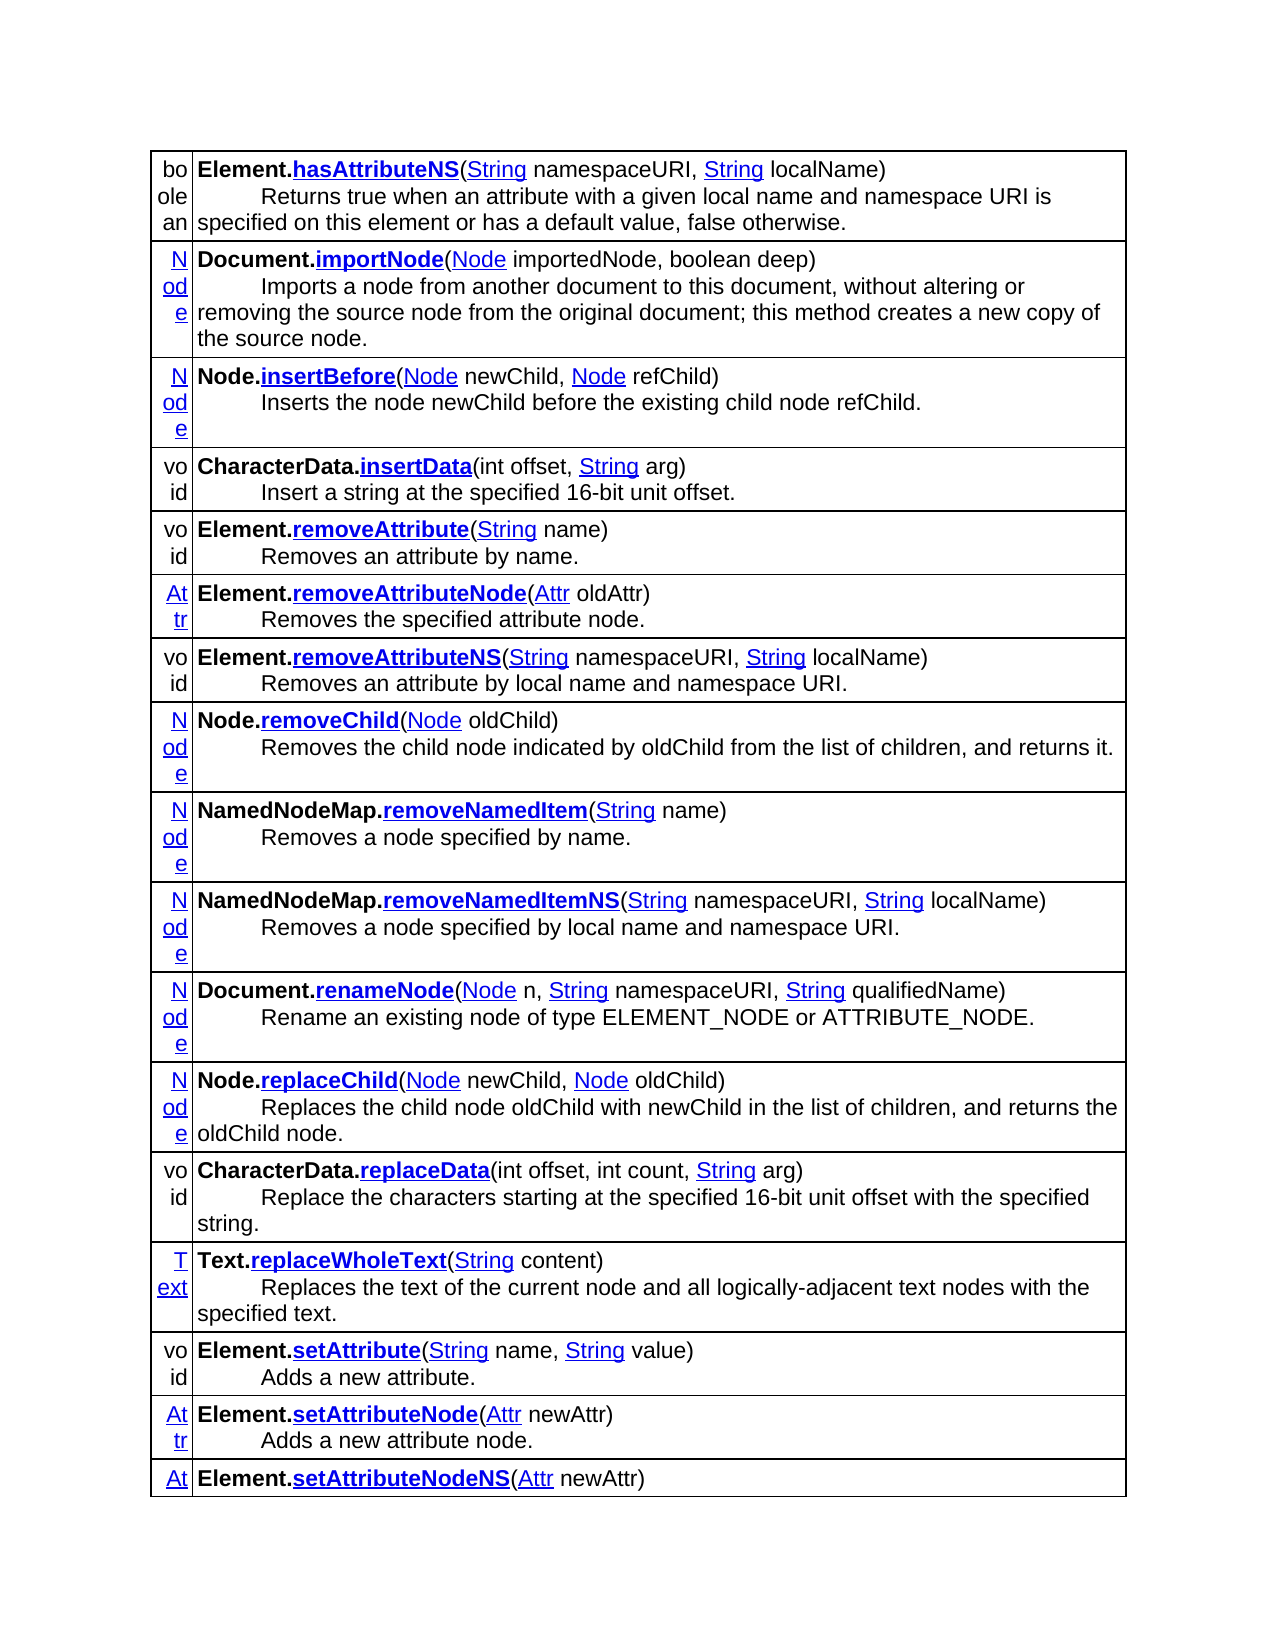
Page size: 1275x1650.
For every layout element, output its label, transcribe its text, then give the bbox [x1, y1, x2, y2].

table_cell Attr [152, 1396, 192, 1458]
table_cell boolean [152, 152, 192, 240]
table_cell Node [152, 358, 192, 446]
table_cell Node [152, 793, 192, 881]
table_cell CharacterData.insertData(int offset, String arg) Insert a string at the specified 16-bit unit offset. [193, 448, 1125, 510]
table_cell Element.setAttribute(String name, String value) Adds a new attribute. [193, 1333, 1125, 1394]
table_cell Element.hasAttributeNS(String namespaceURI, String localName) Returns true when an attribute with a given local name and namespace URI is specified on this element or has a default value, false otherwise. [193, 152, 1125, 240]
table_cell Node [152, 883, 192, 971]
table_cell Node.removeChild(Node oldChild) Removes the child node indicated by oldChild from the list of children, and returns it. [193, 703, 1125, 791]
table_cell Element.removeAttributeNS(String namespaceURI, String localName) Removes an attribute by local name and namespace URI. [193, 639, 1125, 701]
table_cell Node [152, 703, 192, 791]
table_cell Element.removeAttributeNode(Attr oldAttr) Removes the specified attribute node. [193, 575, 1125, 637]
table_cell void [152, 512, 192, 574]
table_cell Element.removeAttribute(String name) Removes an attribute by name. [193, 512, 1125, 574]
table_cell Node [152, 1063, 192, 1151]
table_cell void [152, 1153, 192, 1241]
table_cell NamedNodeMap.removeNamedItem(String name) Removes a node specified by name. [193, 793, 1125, 881]
table_cell Text.replaceWholeText(String content) Replaces the text of the current node and all logically-adjacent text nodes with the specified text. [193, 1243, 1125, 1331]
table_cell void [152, 1333, 192, 1394]
table_cell NamedNodeMap.removeNamedItemNS(String namespaceURI, String localName) Removes a node specified by local name and namespace URI. [193, 883, 1125, 971]
table_cell Element.setAttributeNode(Attr newAttr) Adds a new attribute node. [193, 1396, 1125, 1458]
table_cell Node.replaceChild(Node newChild, Node oldChild) Replaces the child node oldChild with newChild in the list of children, and returns the oldChild node. [193, 1063, 1125, 1151]
table_cell Node.insertBefore(Node newChild, Node refChild) Inserts the node newChild before the existing child node refChild. [193, 358, 1125, 446]
table_cell void [152, 639, 192, 701]
table_cell Text [152, 1243, 192, 1331]
table_cell Node [152, 973, 192, 1061]
table_cell CharacterData.replaceData(int offset, int count, String arg) Replace the characters starting at the specified 16-bit unit offset with the specified string. [193, 1153, 1125, 1241]
table_cell Node [152, 242, 192, 356]
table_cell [193, 1460, 1125, 1496]
table_cell Attr [152, 575, 192, 637]
table_cell Attr [152, 1460, 192, 1496]
table_cell Document.importNode(Node importedNode, boolean deep) Imports a node from another document to this document, without altering or removing the source node from the original document; this method creates a new copy of the source node. [193, 242, 1125, 356]
table_cell Document.renameNode(Node n, String namespaceURI, String qualifiedName) Rename an existing node of type ELEMENT_NODE or ATTRIBUTE_NODE. [193, 973, 1125, 1061]
table_cell void [152, 448, 192, 510]
